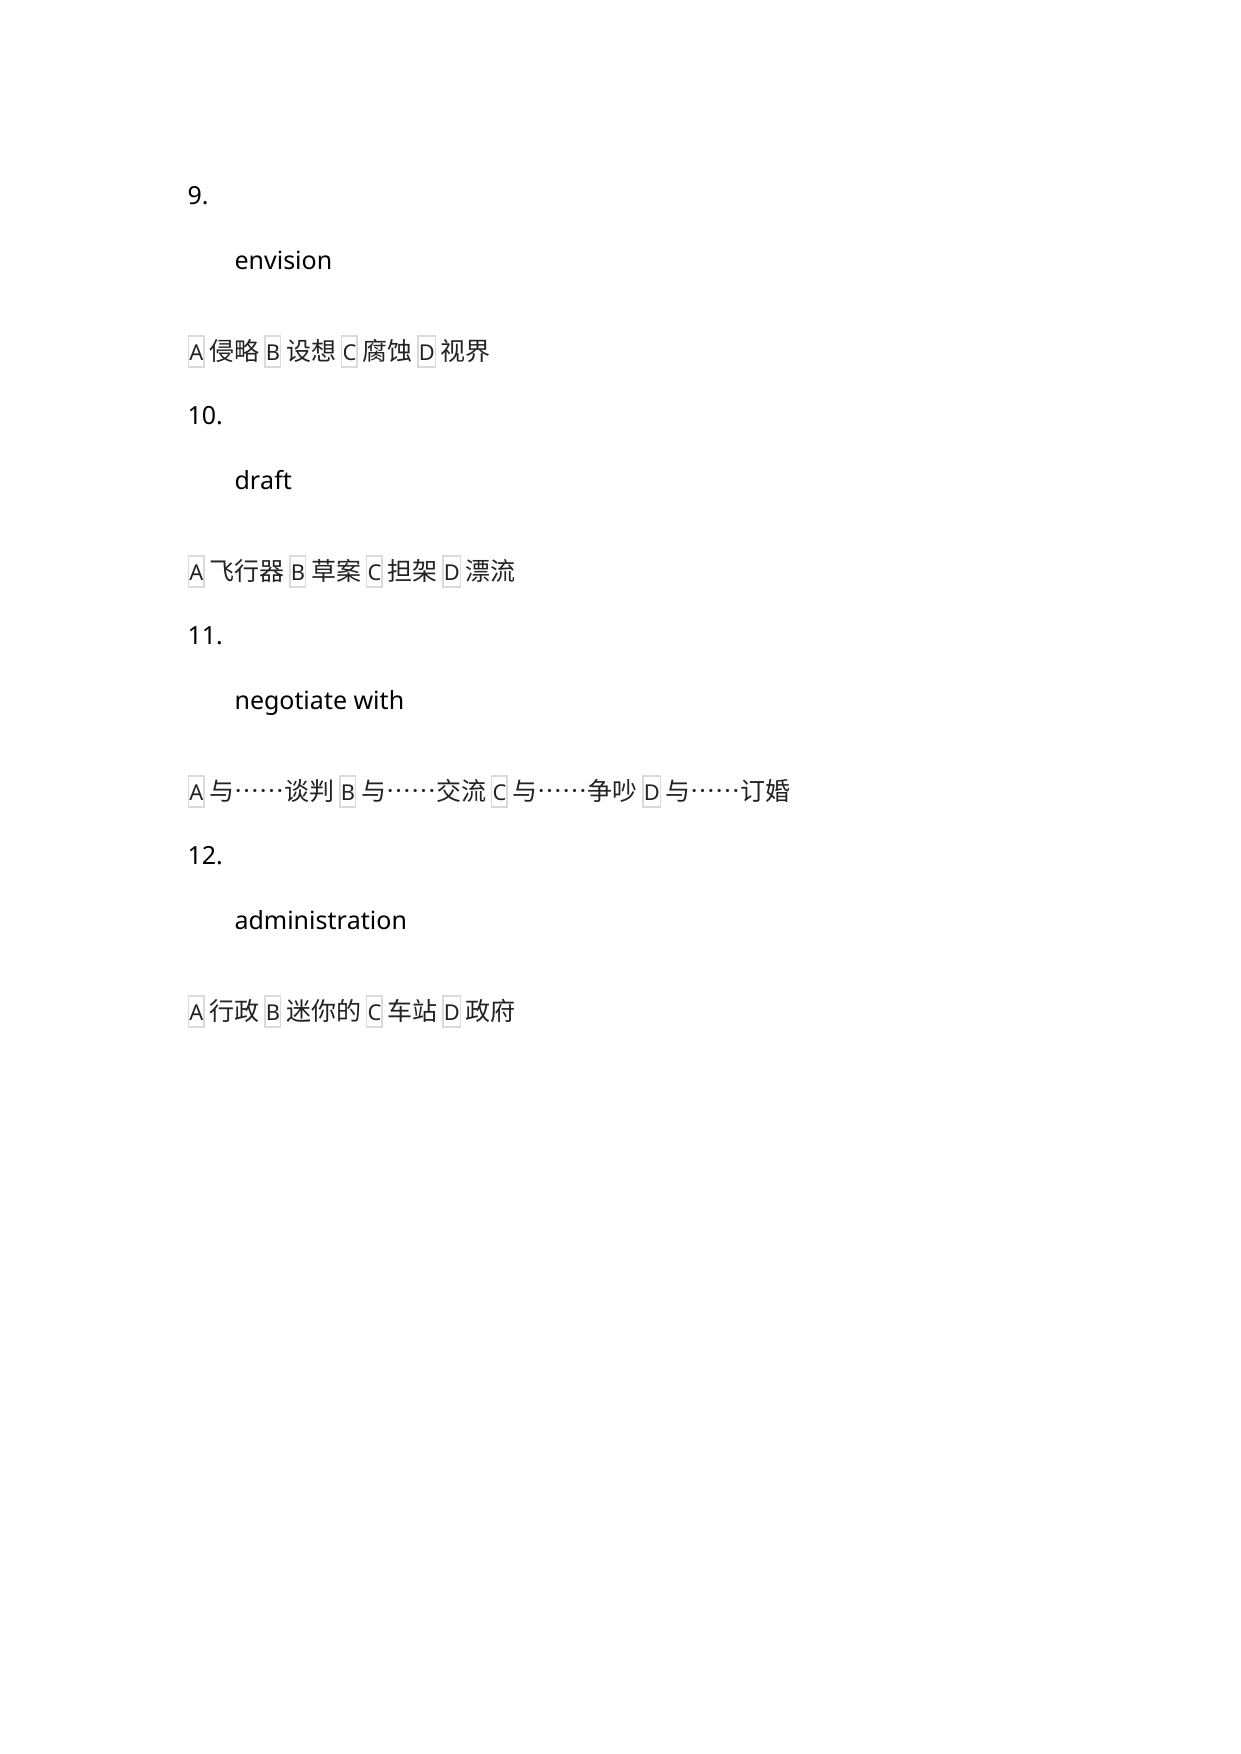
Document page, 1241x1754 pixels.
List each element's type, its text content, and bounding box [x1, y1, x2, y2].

text 10. [187, 382, 1053, 447]
text 9. [187, 162, 1053, 227]
text A飞行器B草案C担架D漂流 [187, 537, 1053, 602]
text 11. [187, 602, 1053, 667]
text negotiate with [234, 667, 1053, 732]
text A侵略B设想C腐蚀D视界 [187, 317, 1053, 382]
text A行政B迷你的C车站D政府 [187, 977, 1053, 1042]
text administration [234, 887, 1053, 952]
text envision [234, 227, 1053, 292]
text A与……谈判B与……交流C与……争吵D与……订婚 [187, 757, 1053, 822]
text 12. [187, 822, 1053, 887]
text draft [234, 447, 1053, 512]
